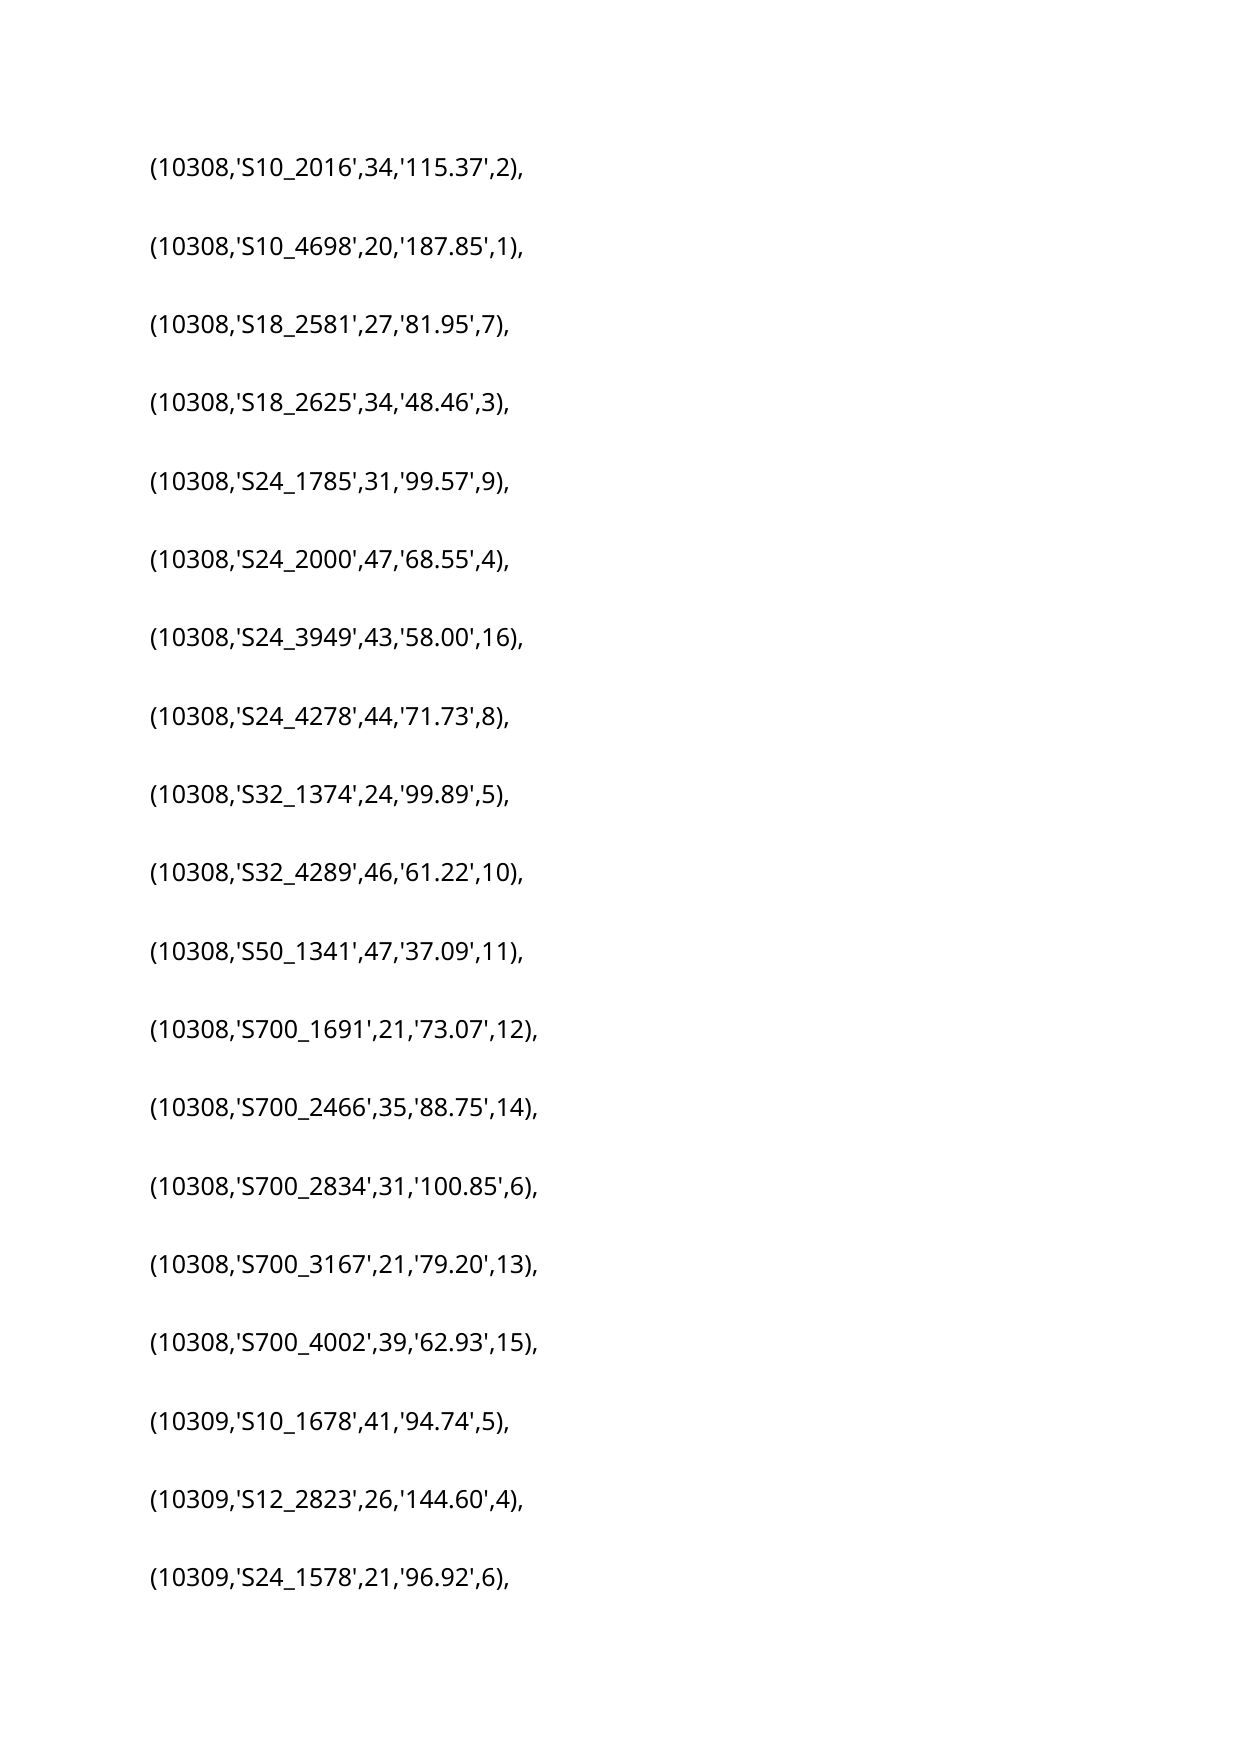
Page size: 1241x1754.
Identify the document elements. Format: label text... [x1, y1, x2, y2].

text (10308,'S24_2000',47,'68.55',4), [150, 542, 1090, 576]
text (10308,'S18_2581',27,'81.95',7), [150, 307, 1090, 341]
text (10308,'S32_1374',24,'99.89',5), [150, 777, 1090, 811]
text (10309,'S10_1678',41,'94.74',5), [150, 1403, 1090, 1437]
text (10308,'S18_2625',34,'48.46',3), [150, 385, 1090, 419]
text (10308,'S24_3949',43,'58.00',16), [150, 620, 1090, 654]
text (10308,'S50_1341',47,'37.09',11), [150, 933, 1090, 967]
text (10308,'S24_1785',31,'99.57',9), [150, 463, 1090, 497]
text (10308,'S32_4289',46,'61.22',10), [150, 855, 1090, 889]
text (10308,'S24_4278',44,'71.73',8), [150, 698, 1090, 732]
text (10309,'S24_1578',21,'96.92',6), [150, 1560, 1090, 1594]
text (10308,'S700_2834',31,'100.85',6), [150, 1168, 1090, 1202]
text (10309,'S12_2823',26,'144.60',4), [150, 1482, 1090, 1516]
text (10308,'S10_2016',34,'115.37',2), [150, 150, 1090, 184]
text (10308,'S10_4698',20,'187.85',1), [150, 228, 1090, 262]
text (10308,'S700_1691',21,'73.07',12), [150, 1012, 1090, 1046]
text (10308,'S700_4002',39,'62.93',15), [150, 1325, 1090, 1359]
text (10308,'S700_2466',35,'88.75',14), [150, 1090, 1090, 1124]
text (10308,'S700_3167',21,'79.20',13), [150, 1247, 1090, 1281]
